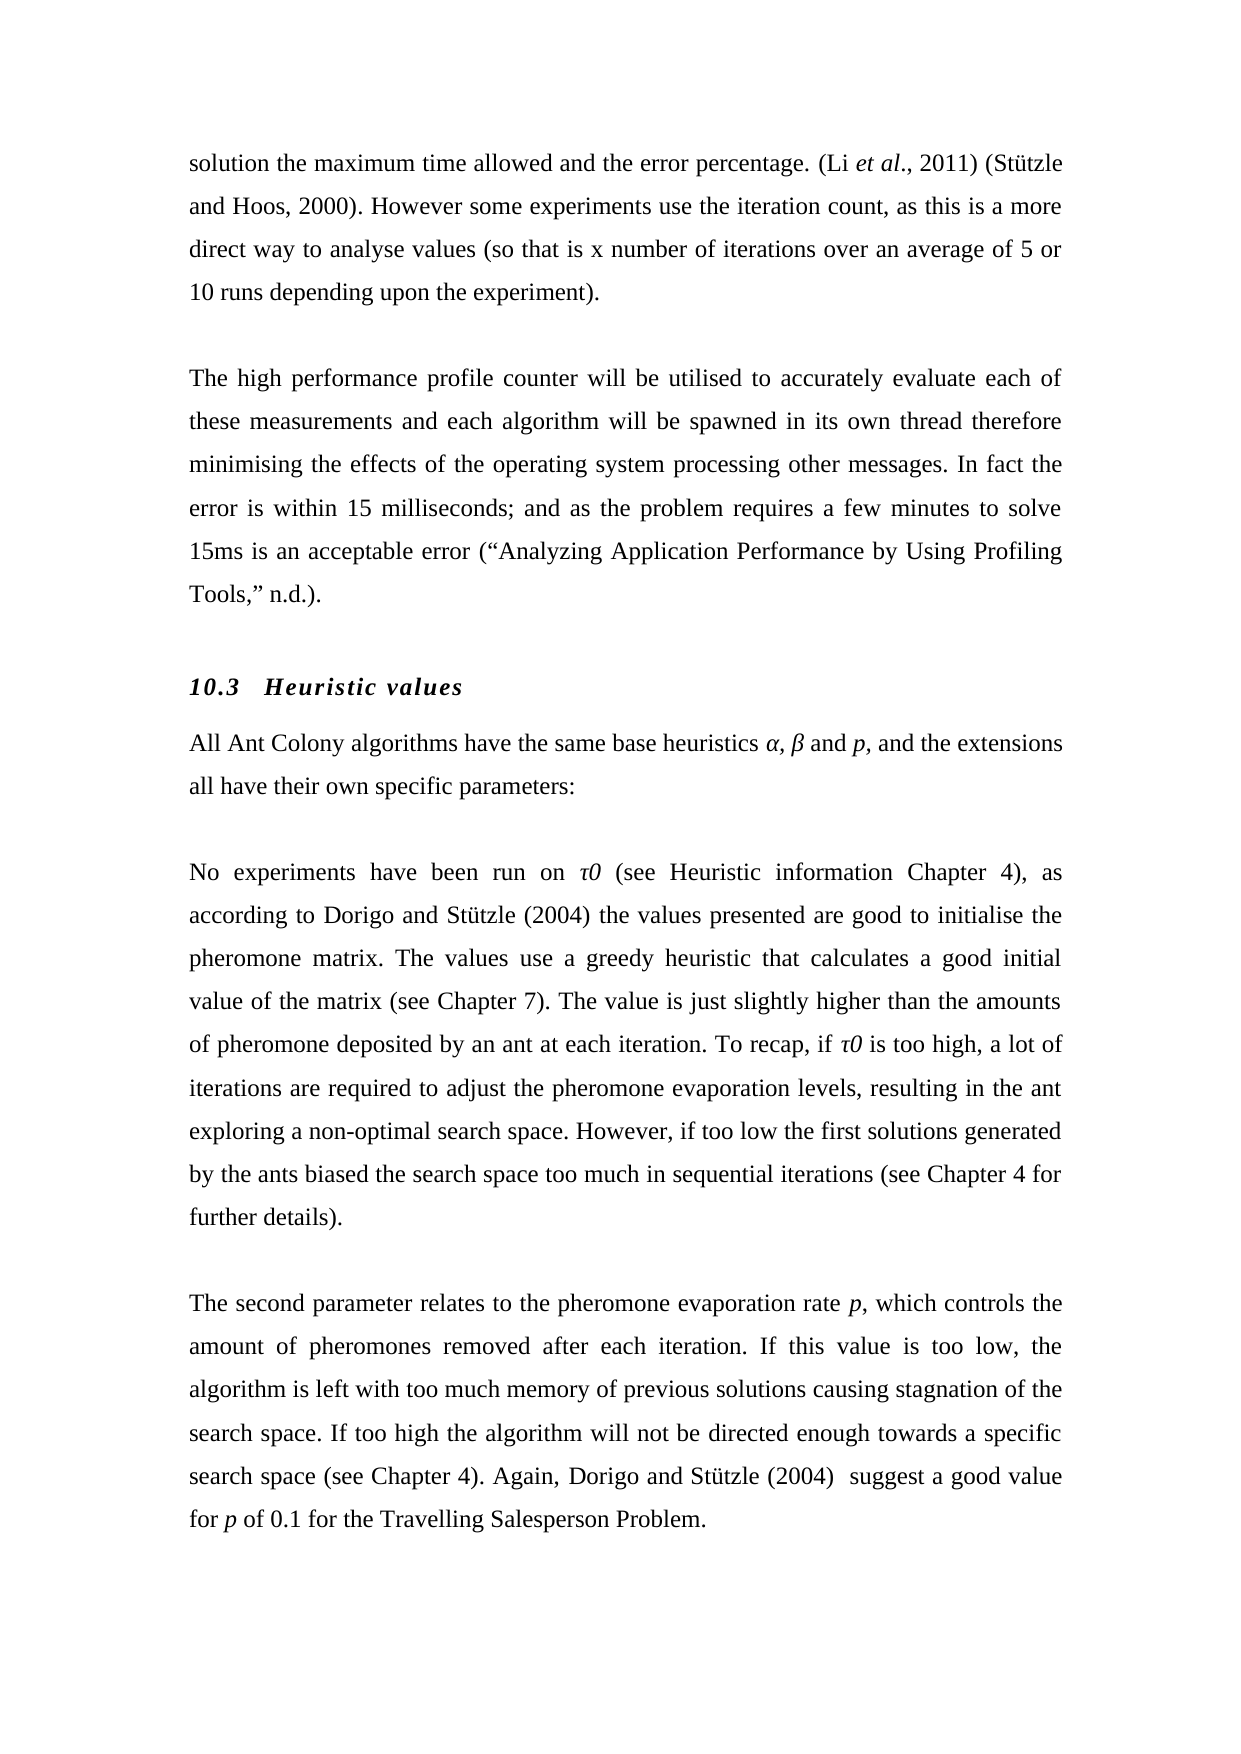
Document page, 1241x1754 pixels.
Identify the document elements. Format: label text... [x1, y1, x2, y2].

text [189, 148, 1063, 306]
subtitle 10.3 Heuristic values [189, 672, 1063, 701]
text The second parameter relates to the pheromone evaporation rate p, which controls the amount of pheromones removed after each iteration. If this value is too low, the algorithm is left with too much memory of previous solutions causing stagnation of the search space. If too high the algorithm will not be directed enough towards a specific search space (see Chapter 4). Again, Dorigo and Stützle (2004) suggest a good value for p of 0.1 for the Travelling Salesperson Problem. [189, 1288, 1063, 1533]
text No experiments have been run on τ0 (see Heuristic information Chapter 4), as according to Dorigo and Stützle (2004) the values presented are good to initialise the pheromone matrix. The values use a greedy heuristic that calculates a good initial value of the matrix (see Chapter 7). The value is just slightly higher than the amounts of pheromone deposited by an ant at each iteration. To recap, if τ0 is too high, a lot of iterations are required to adjust the pheromone evaporation levels, resulting in the ant exploring a non-optimal search space. However, if too low the first solutions generated by the ants biased the search space too much in sequential iterations (see Chapter 4 for further details). [189, 857, 1063, 1231]
text The high performance profile counter will be utilised to accurately evaluate each of these measurements and each algorithm will be spawned in its own thread therefore minimising the effects of the operating system processing other messages. In fact the error is within 15 milliseconds; and as the problem requires a few minutes to solve 15ms is an acceptable error (“Analyzing Application Performance by Using Profiling Tools,” n.d.). [189, 363, 1063, 608]
text All Ant Colony algorithms have the same base heuristics α, β and p, and the extensions all have their own specific parameters: [189, 728, 1063, 799]
